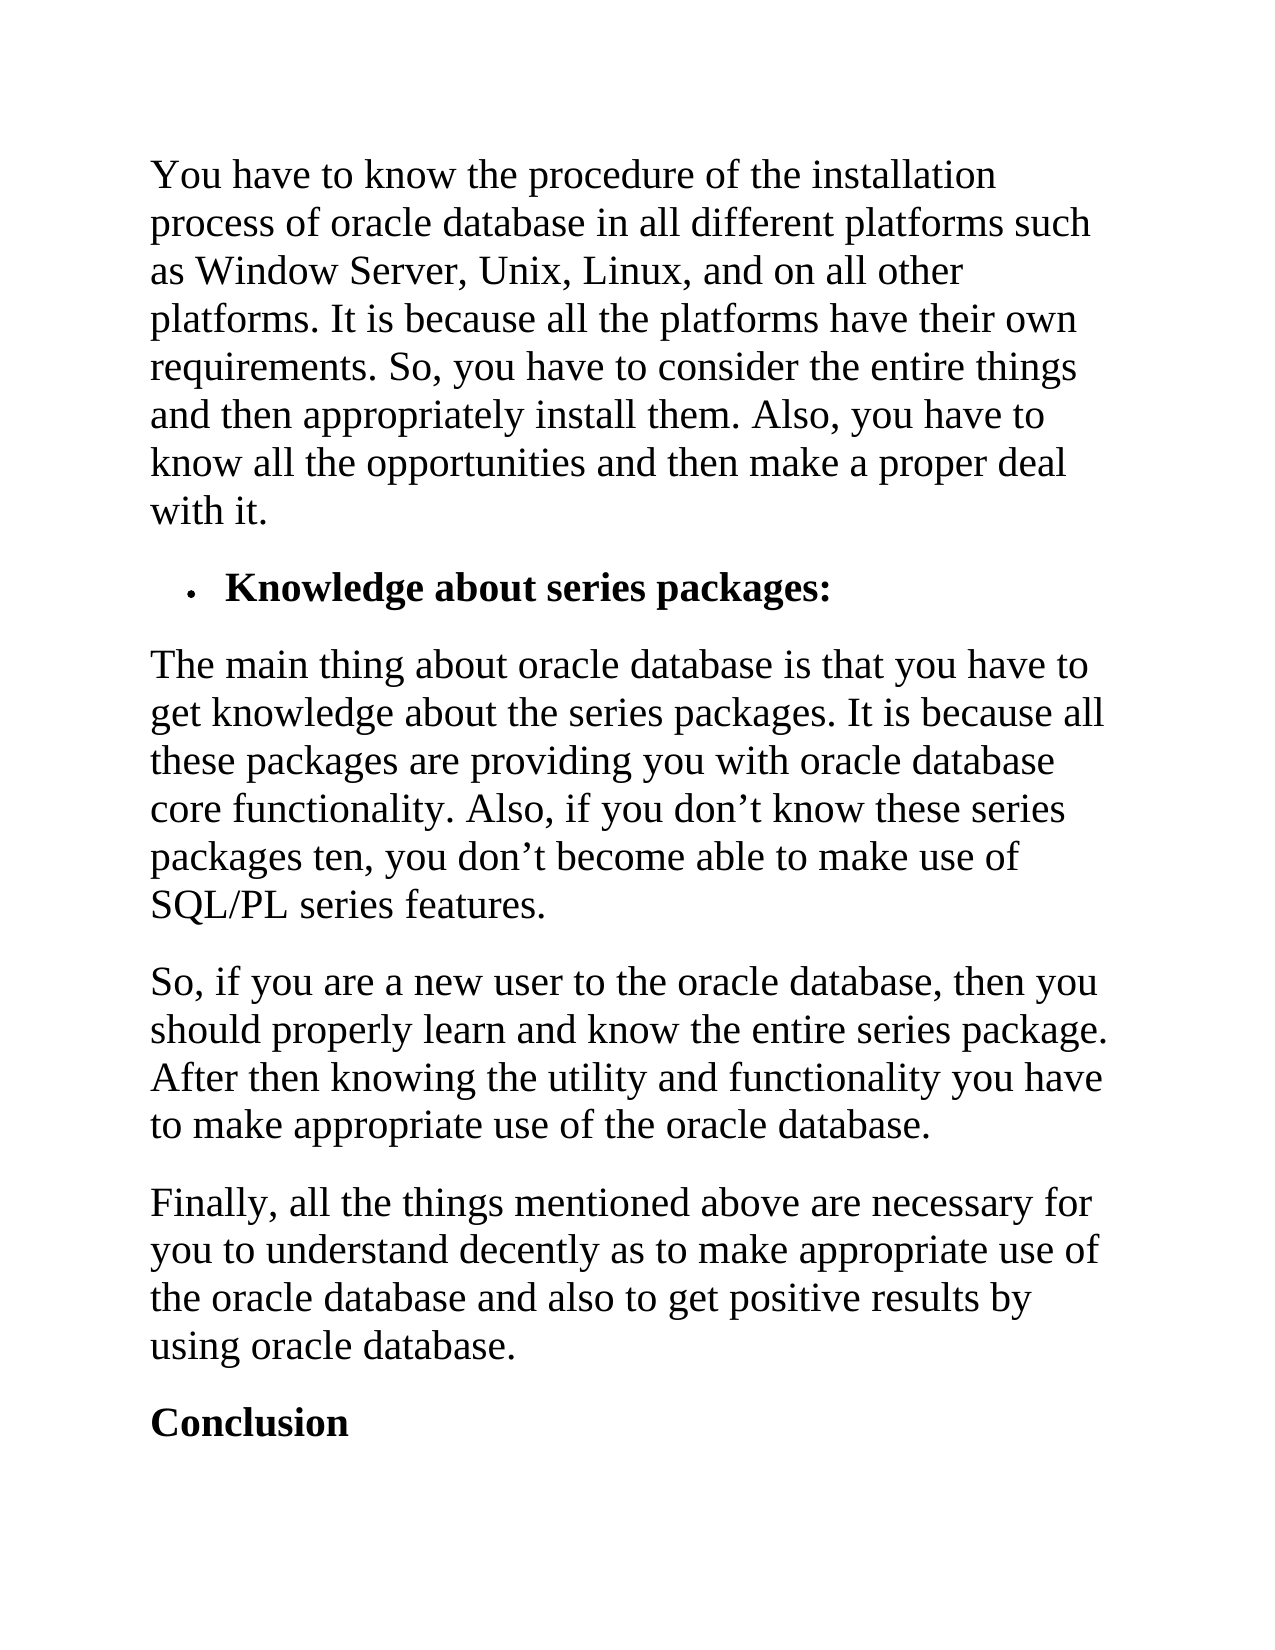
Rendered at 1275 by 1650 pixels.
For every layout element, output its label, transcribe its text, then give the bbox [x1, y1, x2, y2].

text Conclusion [150, 1398, 1125, 1446]
list Knowledge about series packages: [187, 562, 1125, 610]
text Finally, all the things mentioned above are necessary for you to understand decently as to make appropriate use of the oracle database and also to get positive results by using oracle database. [150, 1177, 1125, 1369]
text You have to know the procedure of the installation process of oracle database in all different platforms such as Window Server, Unix, Linux, and on all other platforms. It is because all the platforms have their own requirements. So, you have to consider the entire things and then appropriately install them. Also, you have to know all the opportunities and then make a proper deal with it. [150, 150, 1125, 533]
text The main thing about oracle database is that you have to get knowledge about the series packages. It is because all these packages are providing you with oracle database core functionality. Also, if you don’t know these series packages ten, you don’t become able to make use of SQL/PL series features. [150, 639, 1125, 927]
text So, if you are a new user to the oracle database, then you should properly learn and know the entire series package. After then knowing the utility and functionality you have to make appropriate use of the oracle database. [150, 956, 1125, 1148]
